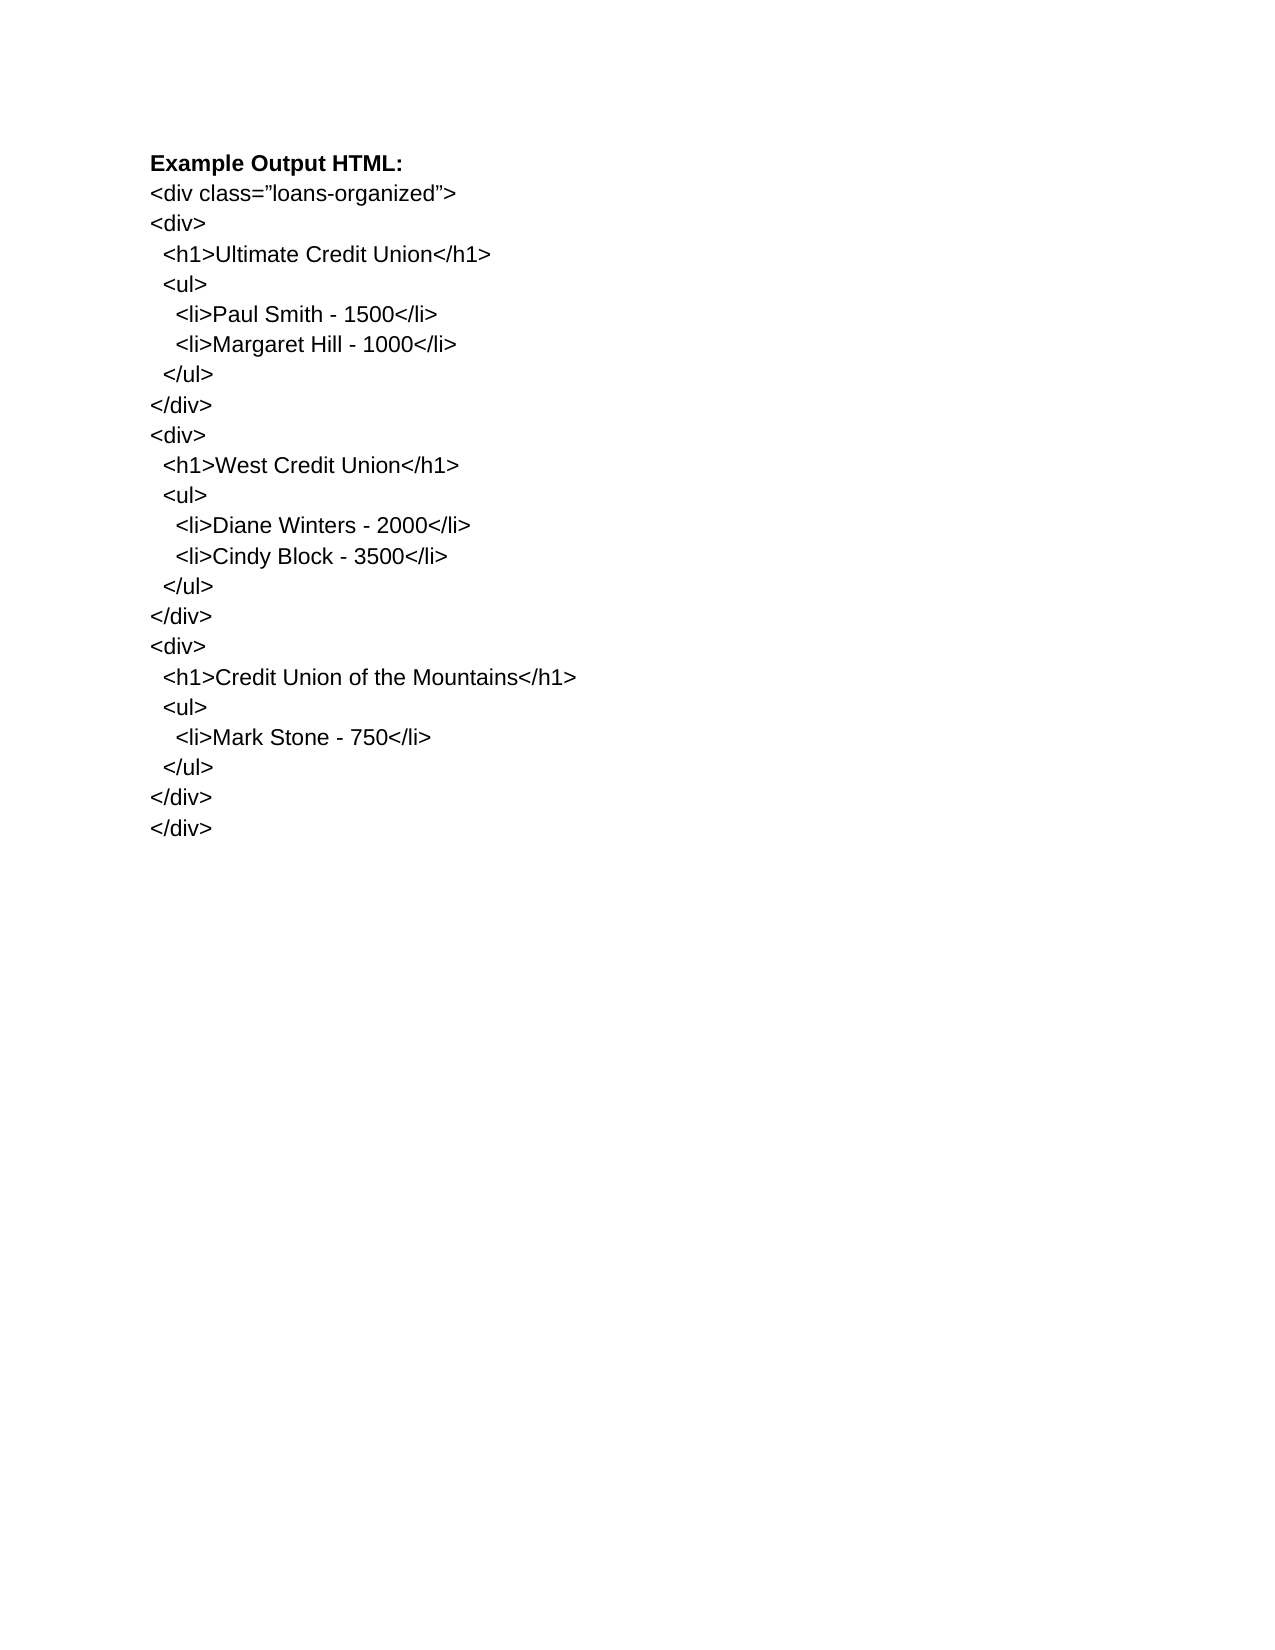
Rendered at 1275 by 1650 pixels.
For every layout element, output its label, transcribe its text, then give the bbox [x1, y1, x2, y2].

text <li>Cindy Block - 3500</li> [150, 543, 1125, 569]
text <li>Margaret Hill - 1000</li> [150, 331, 1125, 358]
text <div> [150, 633, 1125, 660]
text <li>Mark Stone - 750</li> [150, 724, 1125, 750]
text </ul> [150, 573, 1125, 599]
text <h1>Ultimate Credit Union</h1> [150, 241, 1125, 267]
text <ul> [150, 271, 1125, 297]
text <li>Paul Smith - 1500</li> [150, 301, 1125, 327]
text <ul> [150, 482, 1125, 509]
text </div> </div> [150, 784, 1125, 841]
text <h1>West Credit Union</h1> [150, 452, 1125, 478]
text </ul> [150, 754, 1125, 781]
text </div> [150, 392, 1125, 418]
text <div> [150, 422, 1125, 448]
text </div> [150, 603, 1125, 629]
text <h1>Credit Union of the Mountains</h1> [150, 663, 1125, 690]
text </ul> [150, 361, 1125, 388]
text <ul> [150, 694, 1125, 720]
text <div> [150, 210, 1125, 237]
text <div class=”loans-organized”> [150, 180, 1125, 207]
text <li>Diane Winters - 2000</li> [150, 512, 1125, 539]
text Example Output HTML: [150, 150, 1125, 176]
